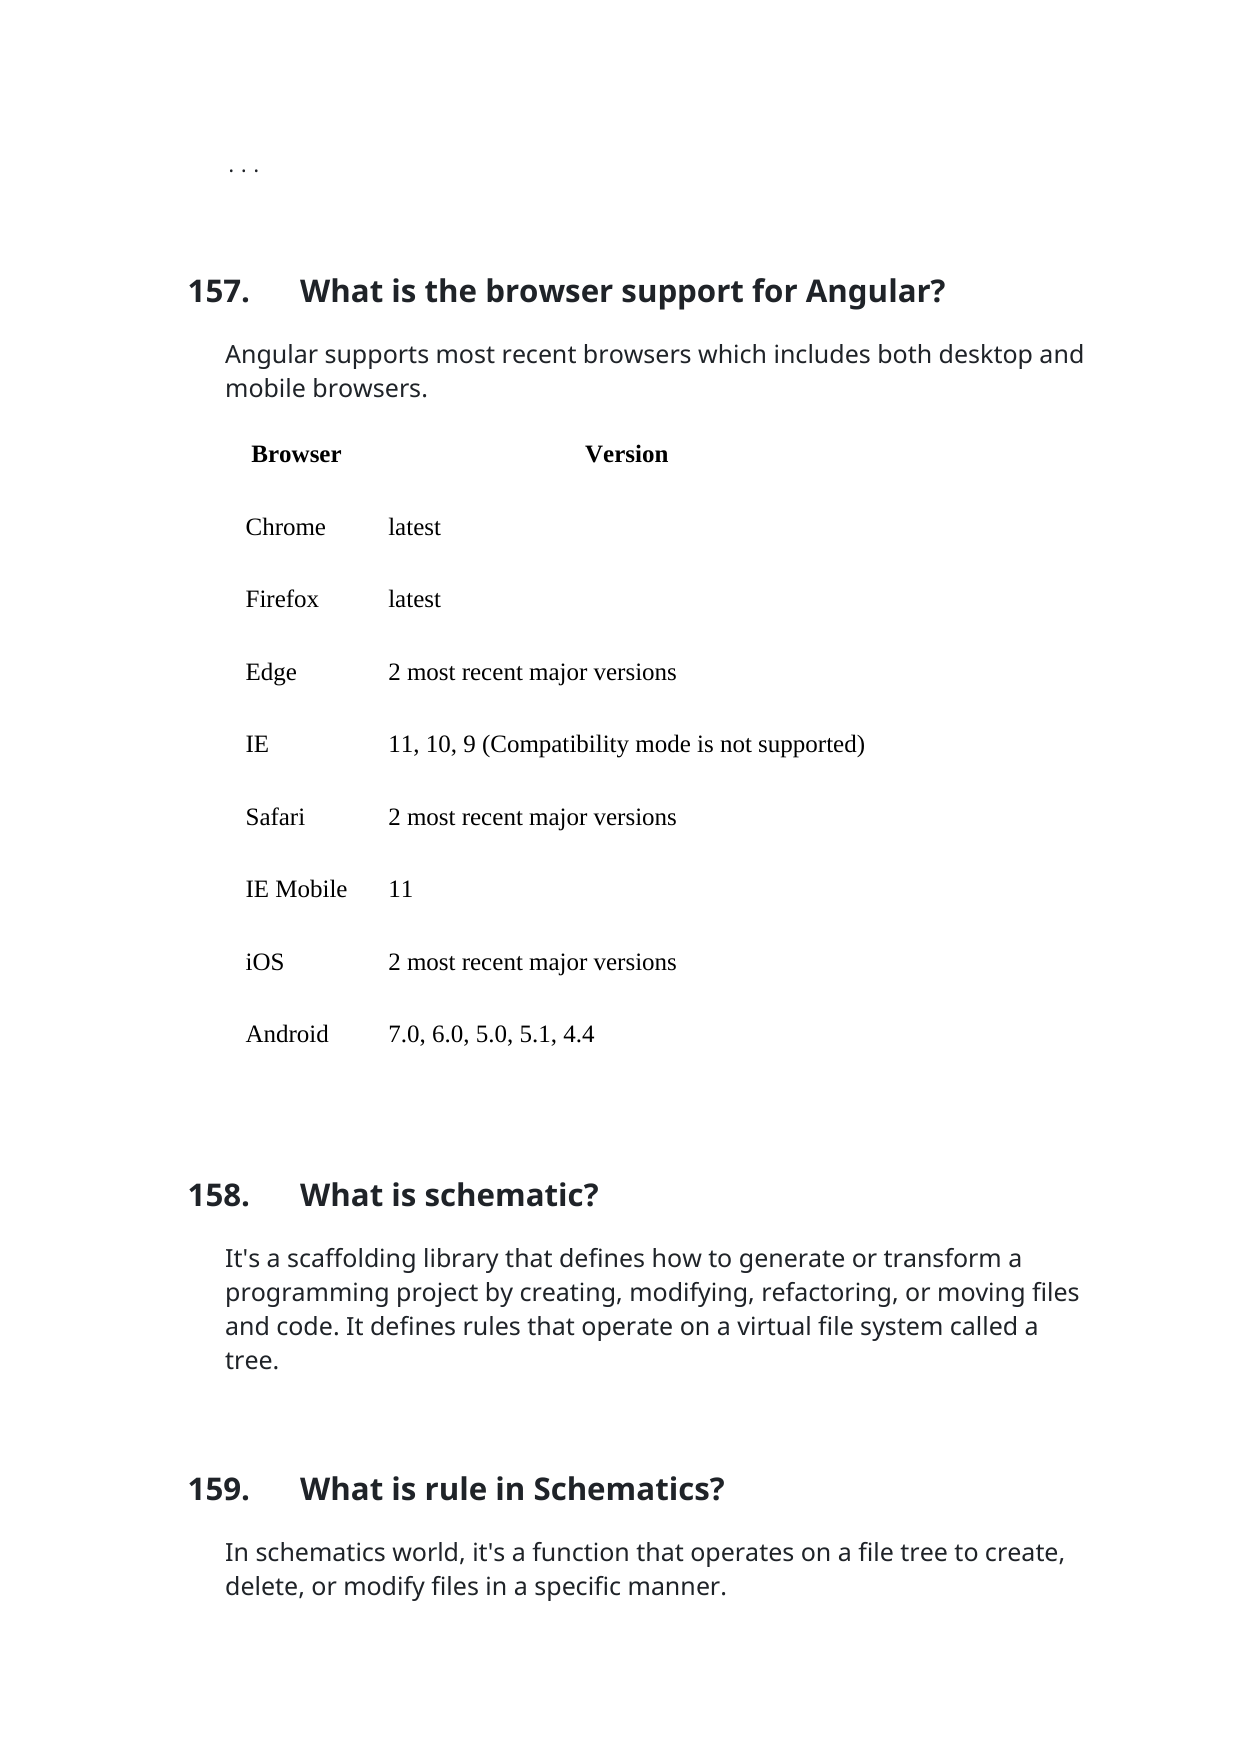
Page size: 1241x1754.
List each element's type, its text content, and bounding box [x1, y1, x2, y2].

list What is the browser support for Angular? [187, 269, 1090, 312]
text In schematics world, it's a function that operates on a file tree to create, delete, or modify files in a specific manner. [225, 1535, 1090, 1603]
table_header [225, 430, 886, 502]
text ... [225, 150, 1090, 178]
text It's a scaffolding library that defines how to generate or transform a programming project by creating, modifying, refactoring, or moving files and code. It defines rules that operate on a virtual file system called a tree. [225, 1240, 1090, 1377]
text Angular supports most recent browsers which includes both desktop and mobile browsers. [225, 337, 1090, 405]
list What is rule in Schematics? [187, 1467, 1090, 1510]
list What is schematic? [187, 1173, 1090, 1215]
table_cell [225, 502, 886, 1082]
